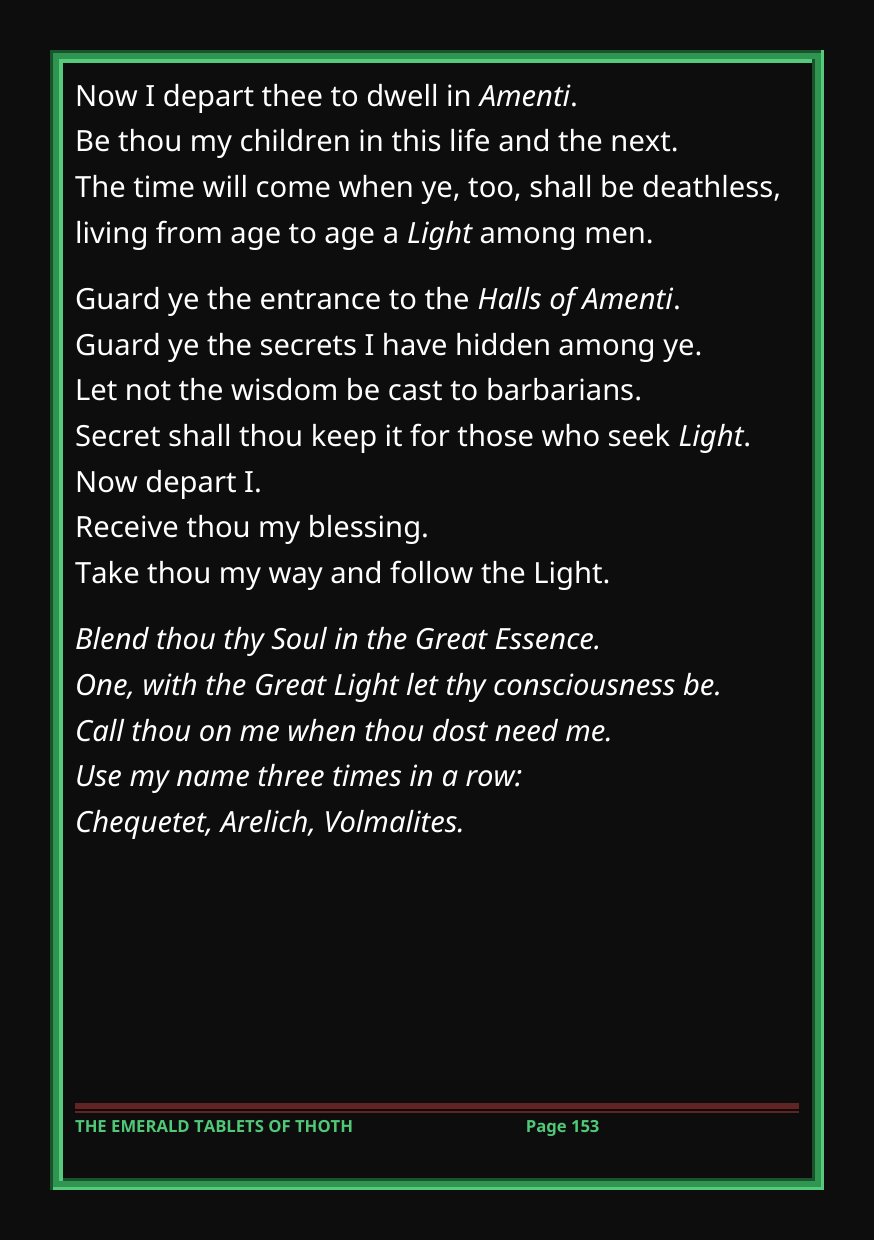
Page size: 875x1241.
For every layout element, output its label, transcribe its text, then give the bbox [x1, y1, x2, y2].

text Blend thou thy Soul in the Great Essence. One, with the Great Light let thy consciousness be. Call thou on me when thou dost need me. Use my name three times in a row: Chequetet, Arelich, Volmalites. [75, 618, 799, 841]
text Now I depart thee to dwell in Amenti. Be thou my children in this life and the next. The time will come when ye, too, shall be deathless, living from age to age a Light among men. [75, 75, 799, 252]
text Guard ye the entrance to the Halls of Amenti. Guard ye the secrets I have hidden among ye. Let not the wisdom be cast to barbarians. Secret shall thou keep it for those who seek Light. Now depart I. Receive thou my blessing. Take thou my way and follow the Light. [75, 278, 799, 592]
